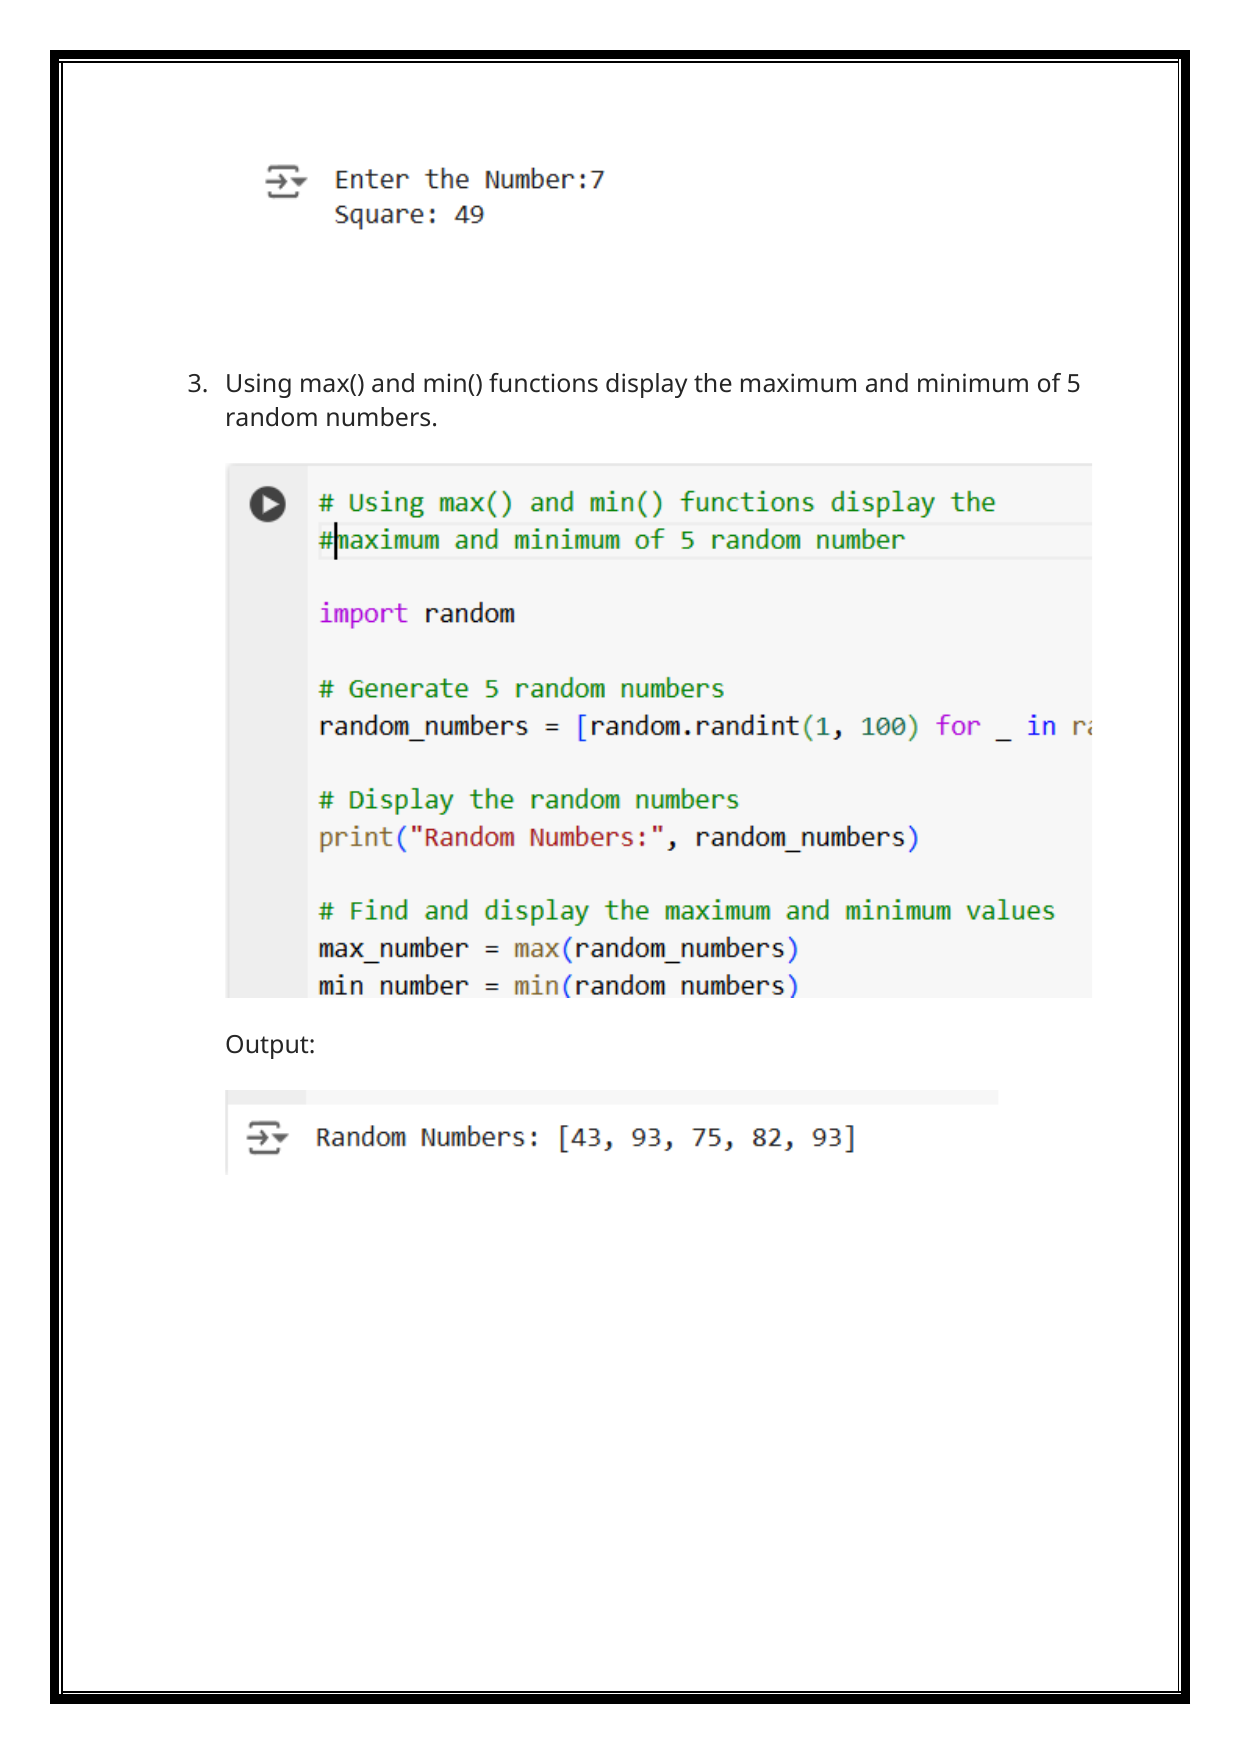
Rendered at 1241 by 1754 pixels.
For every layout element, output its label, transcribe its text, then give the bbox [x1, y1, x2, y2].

text Output: [225, 1027, 1090, 1061]
list Using max() and min() functions display the maximum and minimum of 5 random numbers. [187, 366, 1090, 434]
picture [225, 463, 1093, 998]
picture [225, 1090, 999, 1175]
picture [225, 150, 730, 274]
